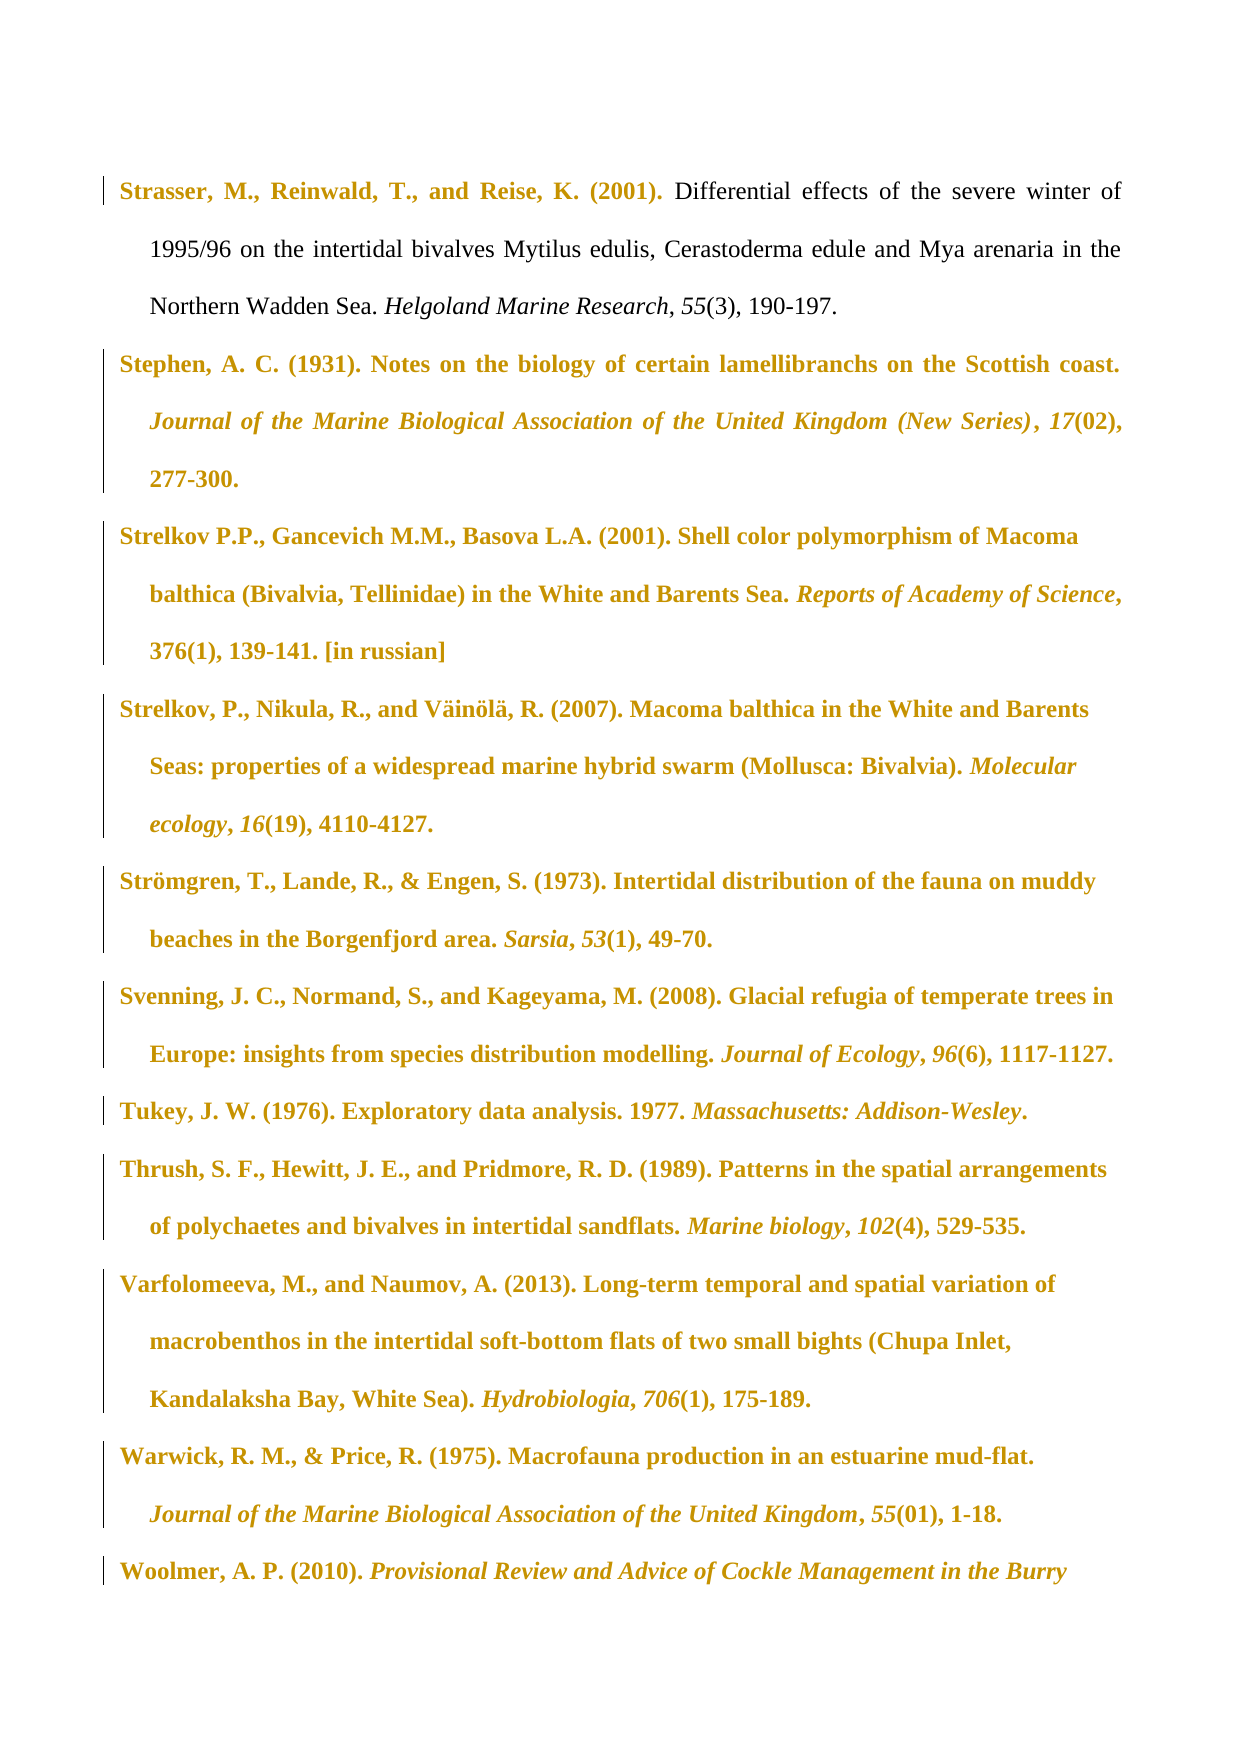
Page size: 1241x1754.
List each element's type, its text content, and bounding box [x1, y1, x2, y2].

text Tukey, J. W. (1976). Exploratory data analysis. 1977. Massachusetts: Addison-Wesley. [119, 1096, 1122, 1125]
text Stephen, A. C. (1931). Notes on the biology of certain lamellibranchs on the Scottish coast. Journal of the Marine Biological Association of the United Kingdom (New Series), 17(02), 277-300. [119, 349, 1122, 493]
text Strelkov, P., Nikula, R., and Väinölä, R. (2007). Macoma balthica in the White and Barents Seas: properties of a widespread marine hybrid swarm (Mollusca: Bivalvia). Molecular ecology, 16(19), 4110-4127. [119, 694, 1122, 838]
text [119, 1556, 1122, 1585]
text Svenning, J. C., Normand, S., and Kageyama, M. (2008). Glacial refugia of temperate trees in Europe: insights from species distribution modelling. Journal of Ecology, 96(6), 1117-1127. [119, 981, 1122, 1068]
text Thrush, S. F., Hewitt, J. E., and Pridmore, R. D. (1989). Patterns in the spatial arrangements of polychaetes and bivalves in intertidal sandflats. Marine biology, 102(4), 529-535. [119, 1154, 1122, 1240]
text Strömgren, T., Lande, R., & Engen, S. (1973). Intertidal distribution of the fauna on muddy beaches in the Borgenfjord area. Sarsia, 53(1), 49-70. [119, 866, 1122, 953]
text Varfolomeeva, M., and Naumov, A. (2013). Long-term temporal and spatial variation of macrobenthos in the intertidal soft-bottom flats of two small bights (Chupa Inlet, Kandalaksha Bay, White Sea). Hydrobiologia, 706(1), 175-189. [119, 1269, 1122, 1413]
text Warwick, R. M., & Price, R. (1975). Macrofauna production in an estuarine mud-flat. Journal of the Marine Biological Association of the United Kingdom, 55(01), 1-18. [119, 1441, 1122, 1528]
text Strasser, M., Reinwald, T., and Reise, K. (2001). Differential effects of the severe winter of 1995/96 on the intertidal bivalves Mytilus edulis, Cerastoderma edule and Mya arenaria in the Northern Wadden Sea. Helgoland Marine Research, 55(3), 190-197. [119, 176, 1122, 320]
text Strelkov P.P., Gancevich M.M., Basova L.A. (2001). Shell color polymorphism of Macoma balthica (Bivalvia, Tellinidae) in the White and Barents Sea. Reports of Academy of Science, 376(1), 139-141. [in russian] [119, 521, 1122, 665]
